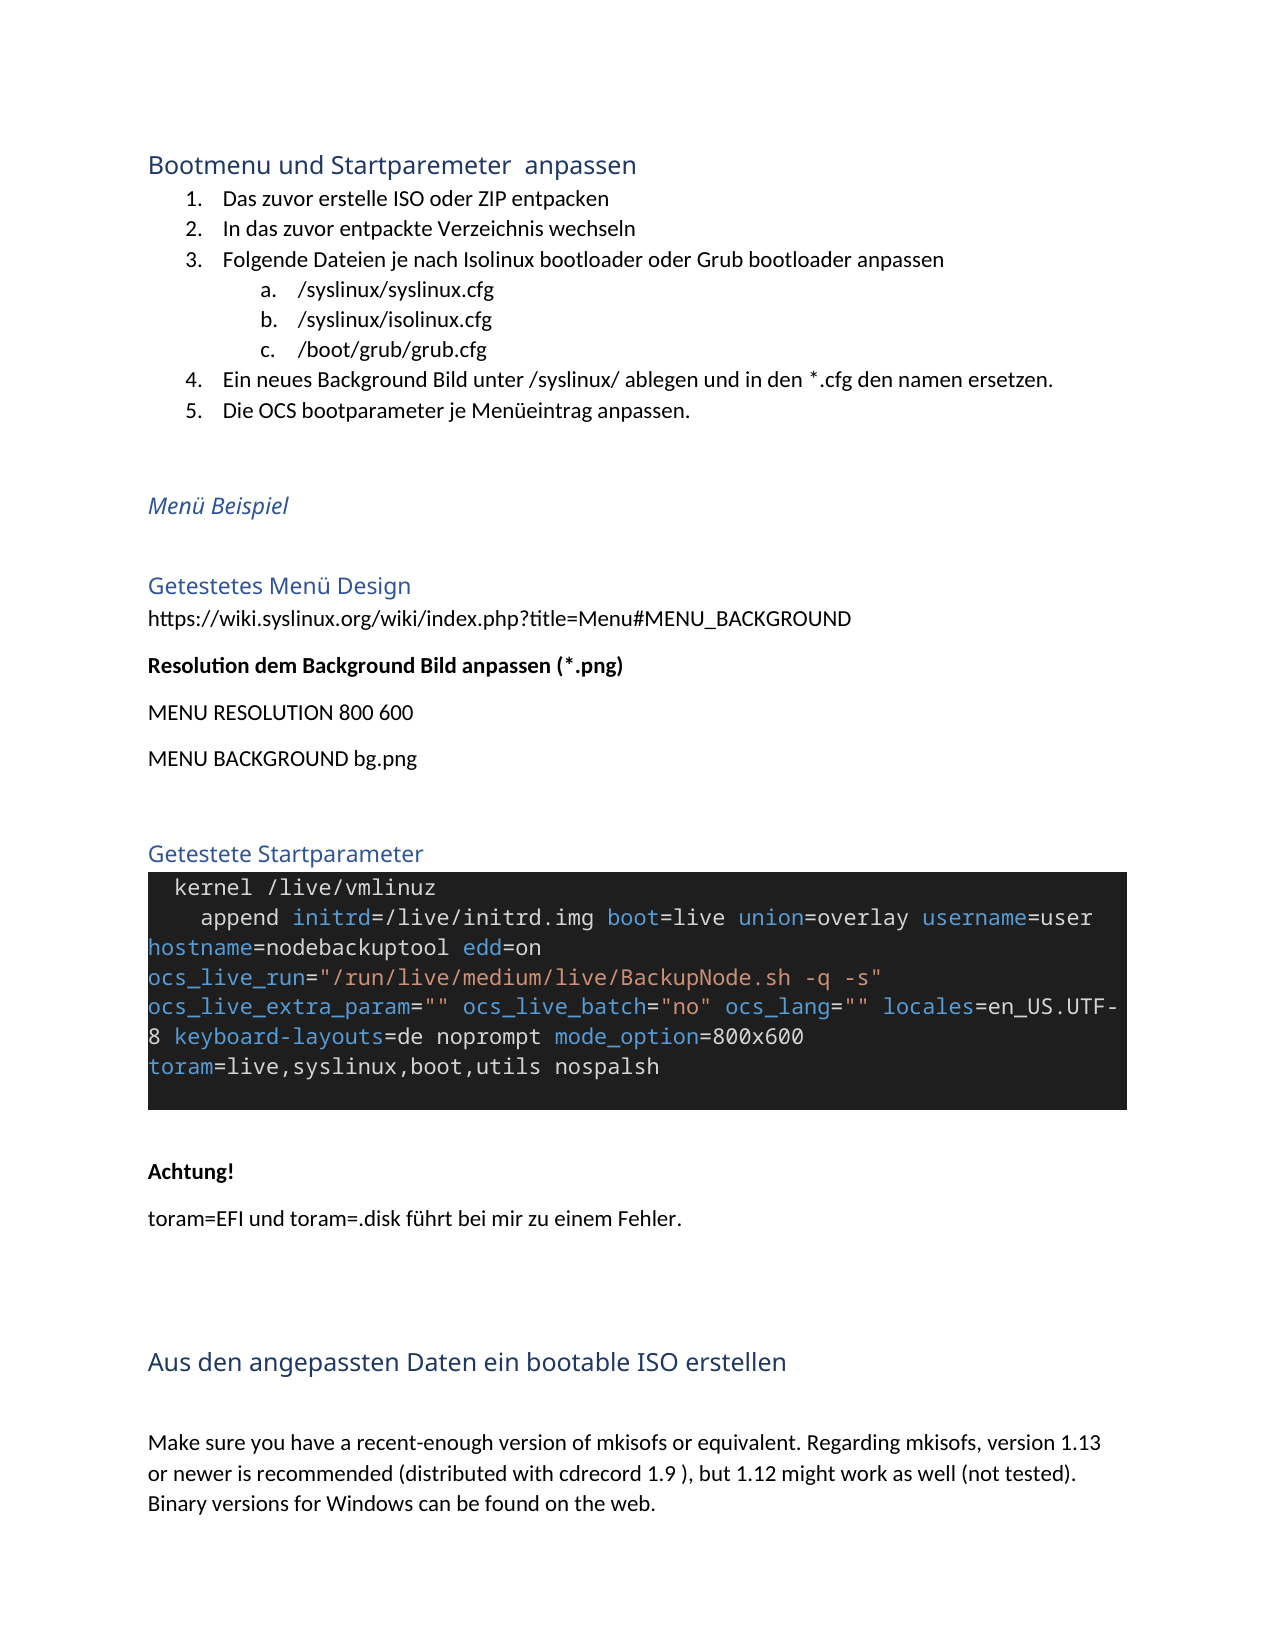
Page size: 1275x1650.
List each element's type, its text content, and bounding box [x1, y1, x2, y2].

text kernel /live/vmlinuz [148, 872, 1127, 902]
list Das zuvor erstelle ISO oder ZIP entpacken [185, 184, 1127, 212]
list Die OCS bootparameter je Menüeintrag anpassen. [185, 396, 1127, 424]
text toram=EFI und toram=.disk führt bei mir zu einem Fehler. [148, 1204, 1127, 1232]
text Resolution dem Background Bild anpassen (*.png) [148, 651, 1127, 679]
subtitle Getestete Startparameter [148, 838, 1127, 869]
subtitle Menü Beispiel [148, 489, 1127, 521]
list /syslinux/isolinux.cfg [260, 305, 1127, 333]
text Make sure you have a recent-enough version of mkisofs or equivalent. Regarding mkisofs, version 1.13 or newer is recommended (distributed with cdrecord 1.9 ), but 1.12 might work as well (not tested). Binary versions for Windows can be found on the web. [148, 1428, 1127, 1517]
list In das zuvor entpackte Verzeichnis wechseln [185, 214, 1127, 243]
text append initrd=/live/initrd.img boot=live union=overlay username=user hostname=nodebackuptool edd=on ocs_live_run="/run/live/medium/live/BackupNode.sh -q -s" ocs_live_extra_param="" ocs_live_batch="no" ocs_lang="" locales=en_US.UTF-8 keyboard-layouts=de noprompt mode_option=800x600 toram=live,syslinux,boot,utils nospalsh [148, 902, 1127, 1081]
list /syslinux/syslinux.cfg [260, 275, 1127, 303]
subtitle Bootmenu und Startparemeter anpassen [148, 148, 1127, 182]
subtitle Getestetes Menü Design [148, 570, 1127, 601]
subtitle Aus den angepassten Daten ein bootable ISO erstellen [148, 1345, 1127, 1379]
list Folgende Dateien je nach Isolinux bootloader oder Grub bootloader anpassen [185, 245, 1127, 273]
text Achtung! [148, 1157, 1127, 1185]
list /boot/grub/grub.cfg [260, 335, 1127, 363]
text MENU BACKGROUND bg.png [148, 744, 1127, 773]
list Ein neues Background Bild unter /syslinux/ ablegen und in den *.cfg den namen ersetzen. [185, 366, 1127, 394]
text https://wiki.syslinux.org/wiki/index.php?title=Menu#MENU_BACKGROUND [148, 604, 1127, 632]
text MENU RESOLUTION 800 600 [148, 698, 1127, 726]
